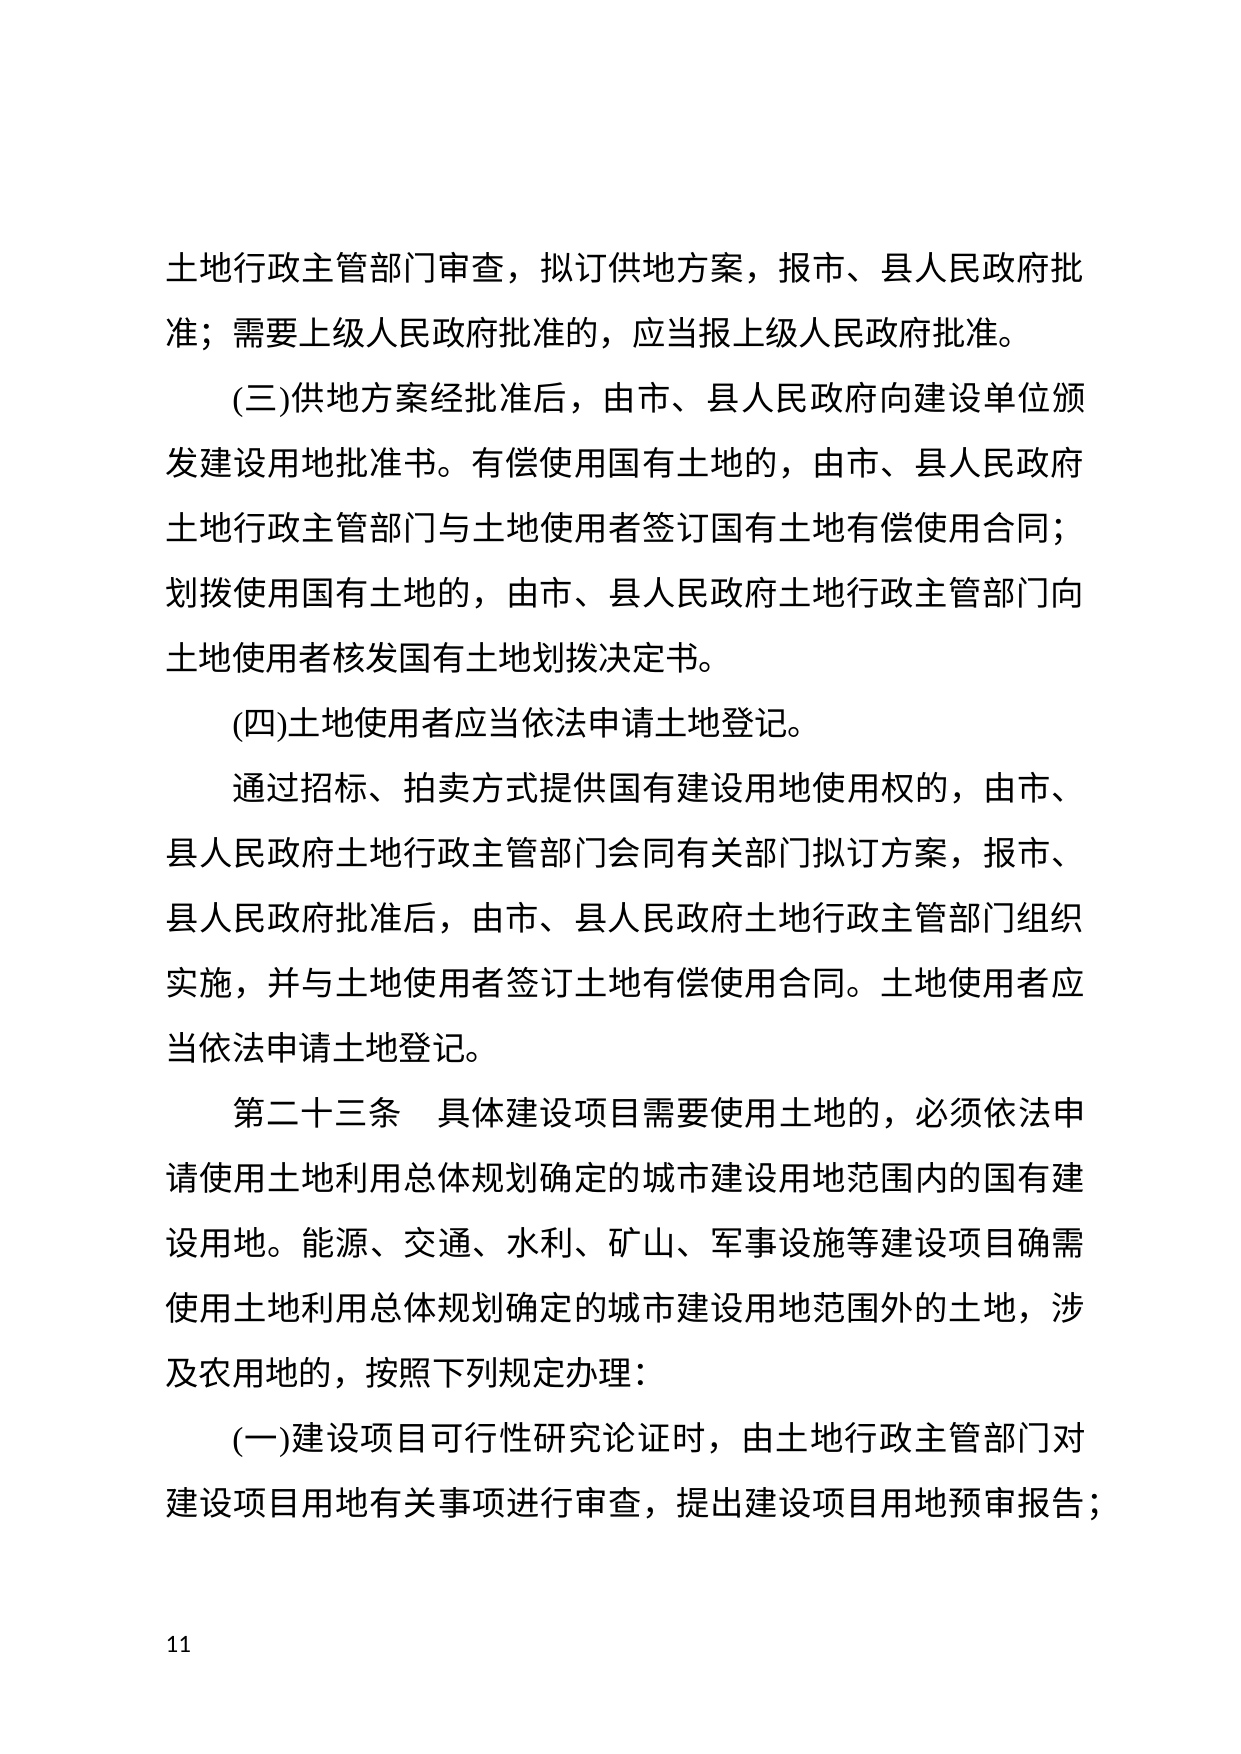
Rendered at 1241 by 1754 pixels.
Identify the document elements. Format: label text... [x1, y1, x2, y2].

text (四)土地使用者应当依法申请土地登记。 [165, 688, 1087, 753]
text 通过招标、拍卖方式提供国有建设用地使用权的，由市、县人民政府土地行政主管部门会同有关部门拟订方案，报市、县人民政府批准后，由市、县人民政府土地行政主管部门组织实施，并与土地使用者签订土地有偿使用合同。土地使用者应当依法申请土地登记。 [165, 753, 1087, 1078]
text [165, 1403, 1087, 1533]
text 第二十三条 具体建设项目需要使用土地的，必须依法申请使用土地利用总体规划确定的城市建设用地范围内的国有建设用地。能源、交通、水利、矿山、军事设施等建设项目确需使用土地利用总体规划确定的城市建设用地范围外的土地，涉及农用地的，按照下列规定办理： [165, 1078, 1087, 1403]
text (三)供地方案经批准后，由市、县人民政府向建设单位颁发建设用地批准书。有偿使用国有土地的，由市、县人民政府土地行政主管部门与土地使用者签订国有土地有偿使用合同；划拨使用国有土地的，由市、县人民政府土地行政主管部门向土地使用者核发国有土地划拨决定书。 [165, 363, 1087, 688]
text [165, 233, 1087, 363]
